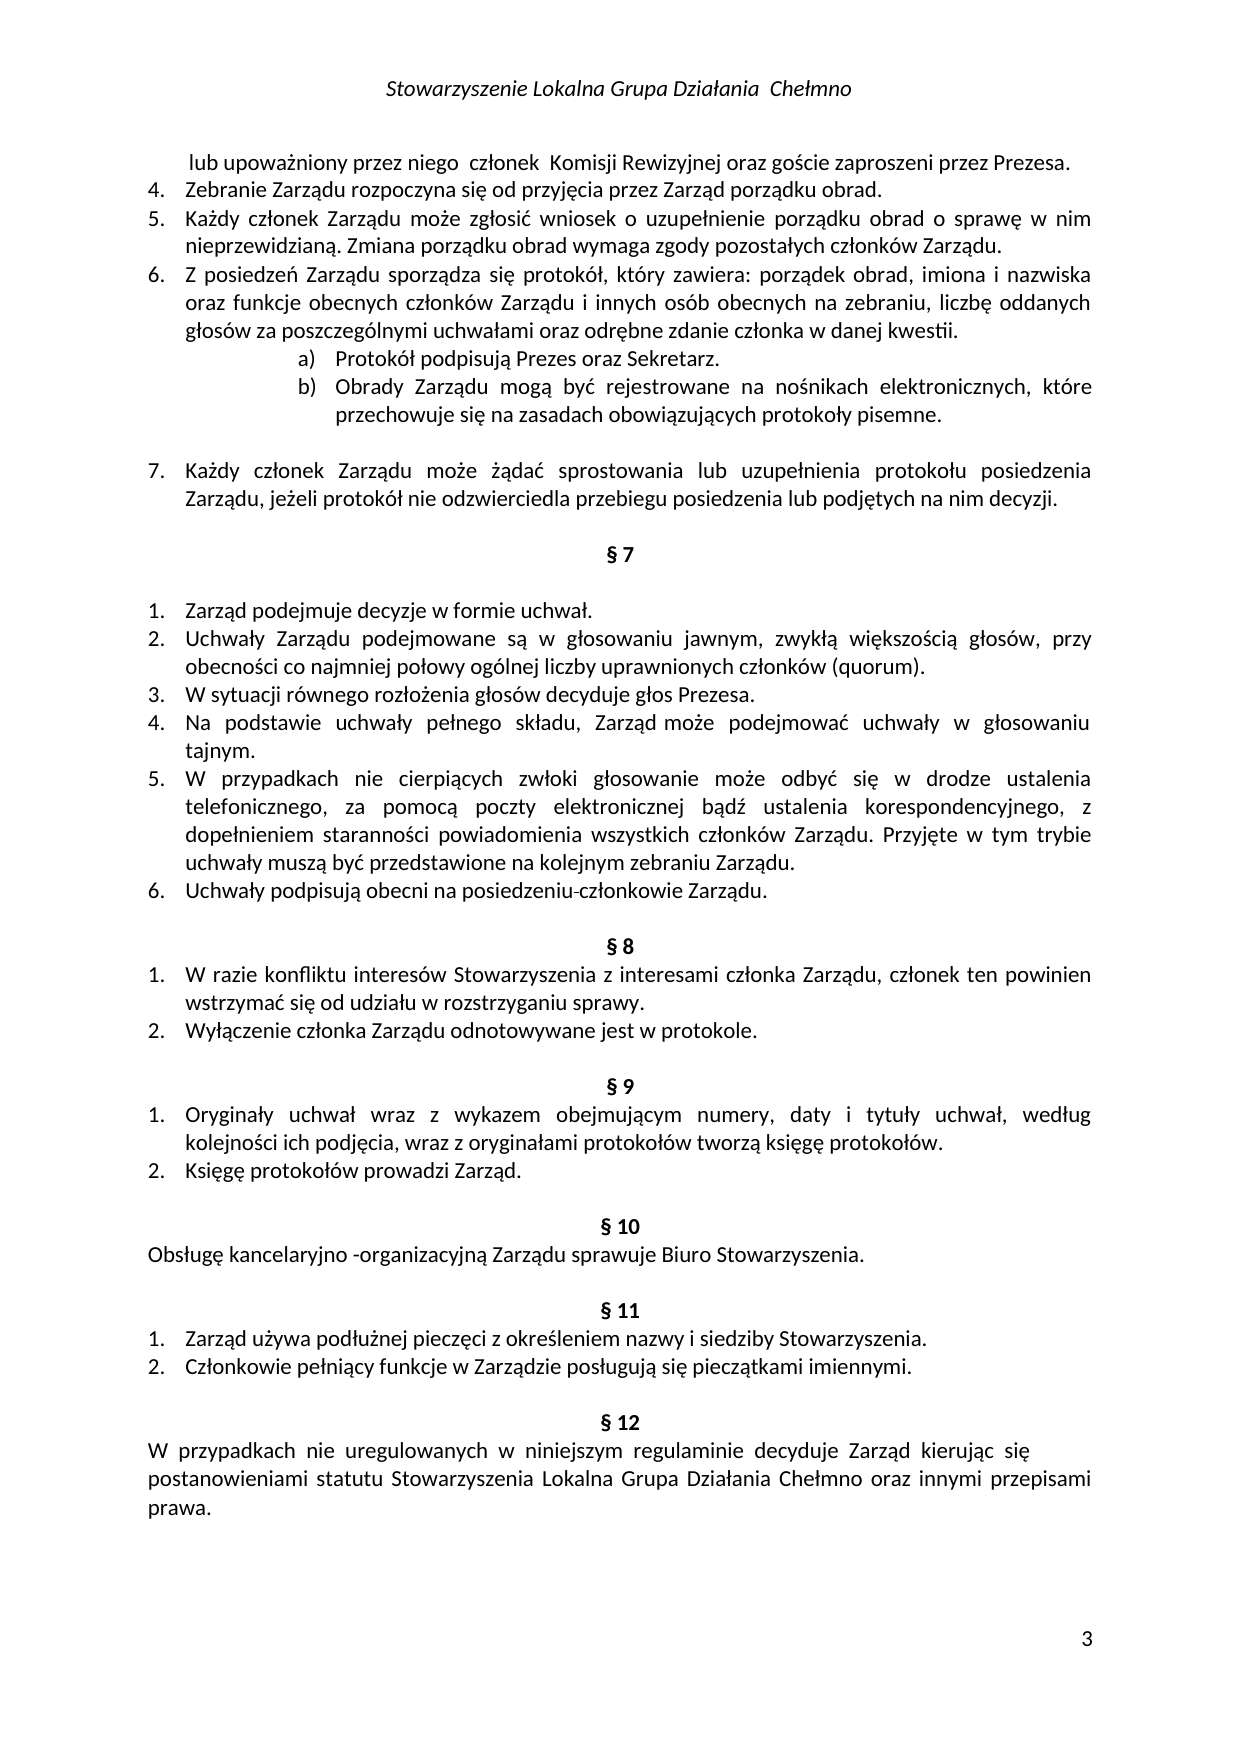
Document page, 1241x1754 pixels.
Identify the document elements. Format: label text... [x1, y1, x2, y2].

text postanowieniami statutu Stowarzyszenia Lokalna Grupa Działania Chełmno oraz innymi przepisami prawa. [148, 1464, 1093, 1521]
list Każdy członek Zarządu może żądać sprostowania lub uzupełnienia protokołu posiedzenia Zarządu, jeżeli protokół nie odzwierciedla przebiegu posiedzenia lub podjętych na nim decyzji. [148, 456, 1093, 512]
list Z posiedzeń Zarządu sporządza się protokół, który zawiera: porządek obrad, imiona i nazwiska oraz funkcje obecnych członków Zarządu i innych osób obecnych na zebraniu, liczbę oddanych głosów za poszczególnymi uchwałami oraz odrębne zdanie członka w danej kwestii. [148, 260, 1093, 344]
list Wyłączenie członka Zarządu odnotowywane jest w protokole. [148, 1016, 1093, 1044]
text W przypadkach nie uregulowanych w niniejszym regulaminie decyduje Zarząd kierując się [148, 1437, 1093, 1464]
list Protokół podpisują Prezes oraz Sekretarz. [298, 344, 1093, 372]
text § 7 [148, 540, 1093, 568]
list Uchwały podpisują obecni na posiedzeniu członkowie Zarządu. [148, 876, 1093, 904]
list Zarząd podejmuje decyzje w formie uchwał. [148, 596, 1093, 624]
list W razie konfliktu interesów Stowarzyszenia z interesami członka Zarządu, członek ten powinien wstrzymać się od udziału w rozstrzyganiu sprawy. [148, 960, 1093, 1016]
list Księgę protokołów prowadzi Zarząd. [148, 1156, 1093, 1184]
text § 9 [148, 1072, 1093, 1100]
list Członkowie pełniący funkcje w Zarządzie posługują się pieczątkami imiennymi. [148, 1352, 1093, 1381]
list Każdy członek Zarządu może zgłosić wniosek o uzupełnienie porządku obrad o sprawę w nim nieprzewidzianą. Zmiana porządku obrad wymaga zgody pozostałych członków Zarządu. [148, 204, 1093, 260]
text § 10 [148, 1212, 1093, 1240]
text lub upoważniony przez niego członek Komisji Rewizyjnej oraz goście zaproszeni przez Prezesa. [148, 148, 1093, 176]
text § 8 [148, 932, 1093, 960]
list Na podstawie uchwały pełnego składu, Zarząd może podejmować uchwały w głosowaniu tajnym. [148, 708, 1093, 764]
list Zebranie Zarządu rozpoczyna się od przyjęcia przez Zarząd porządku obrad. [148, 176, 1093, 204]
list Oryginały uchwał wraz z wykazem obejmującym numery, daty i tytuły uchwał, według kolejności ich podjęcia, wraz z oryginałami protokołów tworzą księgę protokołów. [148, 1100, 1093, 1156]
list Zarząd używa podłużnej pieczęci z określeniem nazwy i siedziby Stowarzyszenia. [148, 1324, 1093, 1352]
list W przypadkach nie cierpiących zwłoki głosowanie może odbyć się w drodze ustalenia telefonicznego, za pomocą poczty elektronicznej bądź ustalenia korespondencyjnego, z dopełnieniem staranności powiadomienia wszystkich członków Zarządu. Przyjęte w tym trybie uchwały muszą być przedstawione na kolejnym zebraniu Zarządu. [148, 764, 1093, 876]
list Uchwały Zarządu podejmowane są w głosowaniu jawnym, zwykłą większością głosów, przy obecności co najmniej połowy ogólnej liczby uprawnionych członków (quorum). [148, 624, 1093, 680]
list Obrady Zarządu mogą być rejestrowane na nośnikach elektronicznych, które przechowuje się na zasadach obowiązujących protokoły pisemne. [298, 372, 1093, 428]
text § 12 [148, 1408, 1093, 1437]
text Obsługę kancelaryjno -organizacyjną Zarządu sprawuje Biuro Stowarzyszenia. [148, 1240, 1093, 1268]
list W sytuacji równego rozłożenia głosów decyduje głos Prezesa. [148, 680, 1093, 708]
text § 11 [148, 1296, 1093, 1324]
